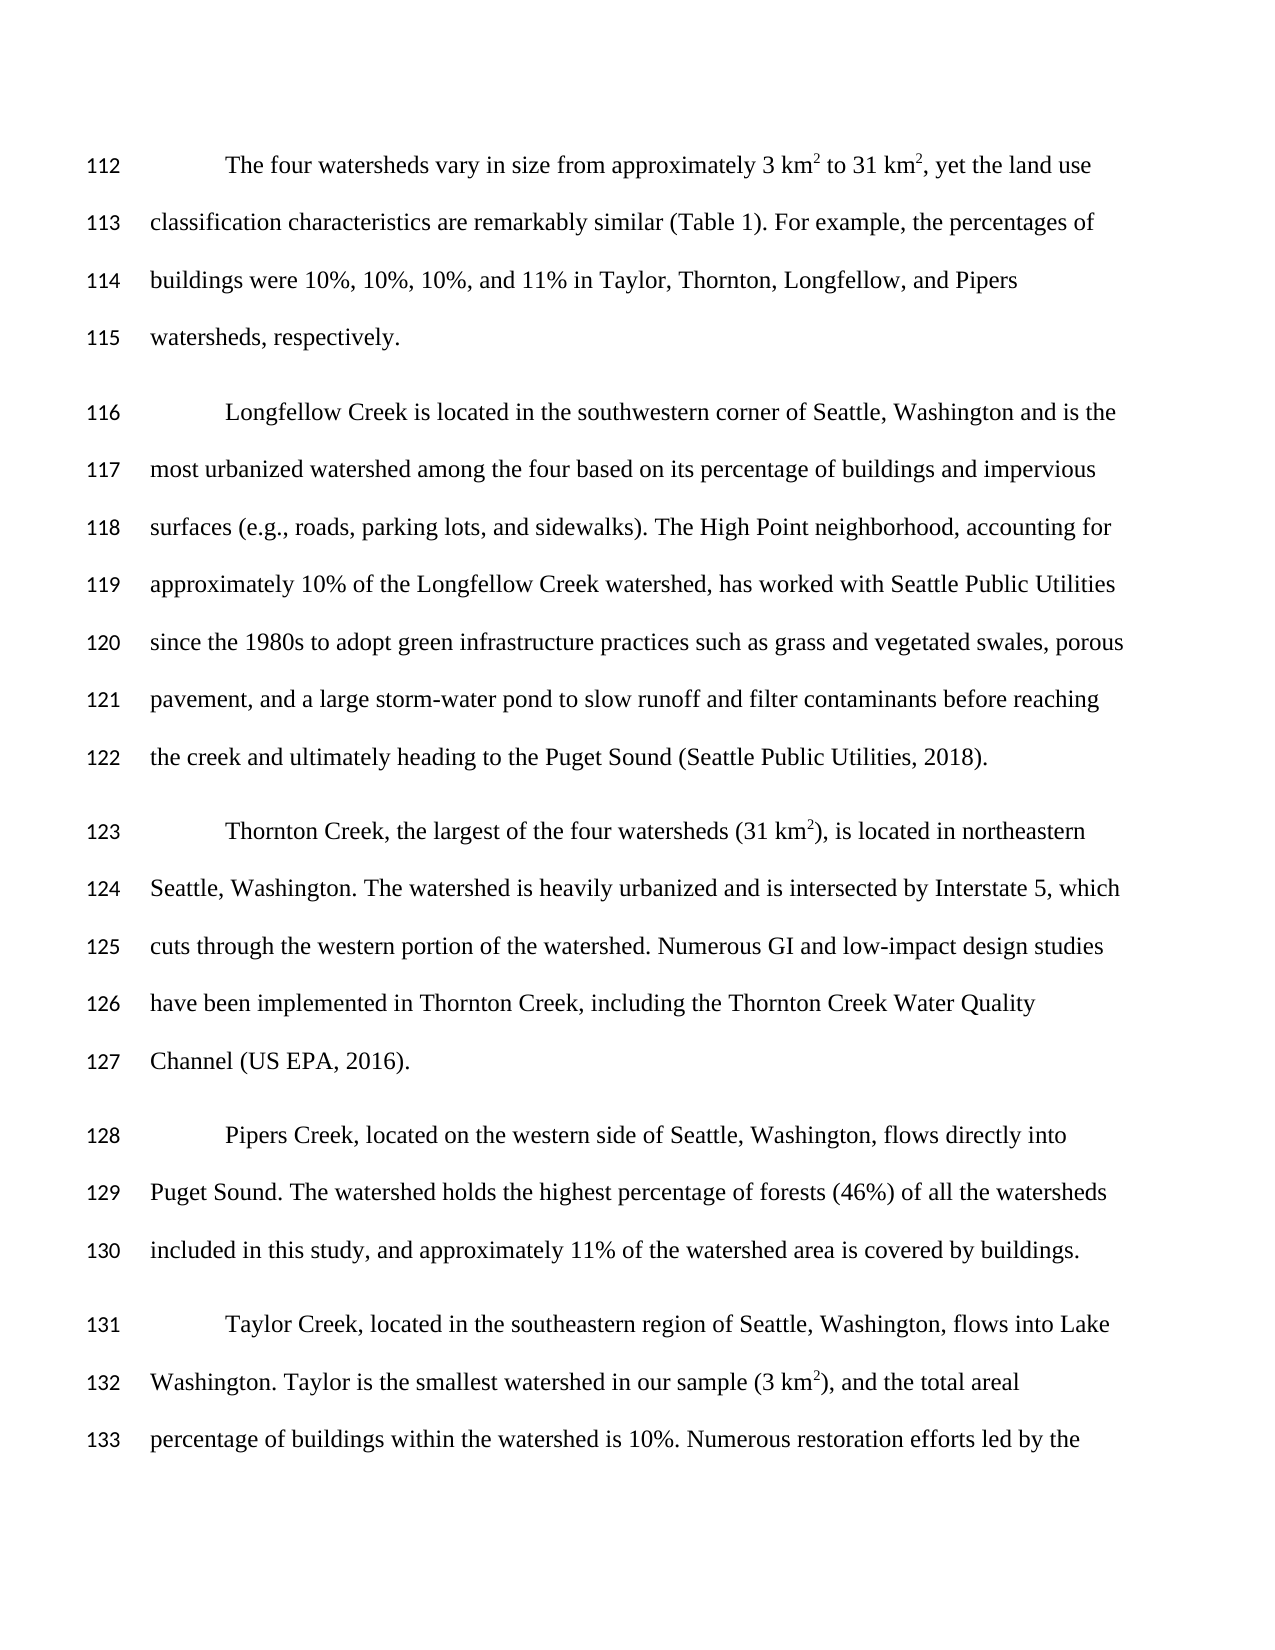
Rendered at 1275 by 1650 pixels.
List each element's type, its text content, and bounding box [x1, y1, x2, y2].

text Pipers Creek, located on the western side of Seattle, Washington, flows directly into Puget Sound. The watershed holds the highest percentage of forests (46%) of all the watersheds included in this study, and approximately 11% of the watershed area is covered by buildings. [150, 1120, 1125, 1264]
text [150, 1309, 1125, 1453]
text Longfellow Creek is located in the southwestern corner of Seattle, Washington and is the most urbanized watershed among the four based on its percentage of buildings and impervious surfaces (e.g., roads, parking lots, and sidewalks). The High Point neighborhood, accounting for approximately 10% of the Longfellow Creek watershed, has worked with Seattle Public Utilities since the 1980s to adopt green infrastructure practices such as grass and vegetated swales, porous pavement, and a large storm-water pond to slow runoff and filter contaminants before reaching the creek and ultimately heading to the Puget Sound (Seattle Public Utilities, 2018). [150, 397, 1125, 770]
text Thornton Creek, the largest of the four watersheds (31 km2), is located in northeastern Seattle, Washington. The watershed is heavily urbanized and is intersected by Interstate 5, which cuts through the western portion of the watershed. Numerous GI and low-impact design studies have been implemented in Thornton Creek, including the Thornton Creek Water Quality Channel (US EPA, 2016). [150, 816, 1125, 1074]
text The four watersheds vary in size from approximately 3 km2 to 31 km2, yet the land use classification characteristics are remarkably similar (Table 1). For example, the percentages of buildings were 10%, 10%, 10%, and 11% in Taylor, Thornton, Longfellow, and Pipers watersheds, respectively. [150, 150, 1125, 351]
